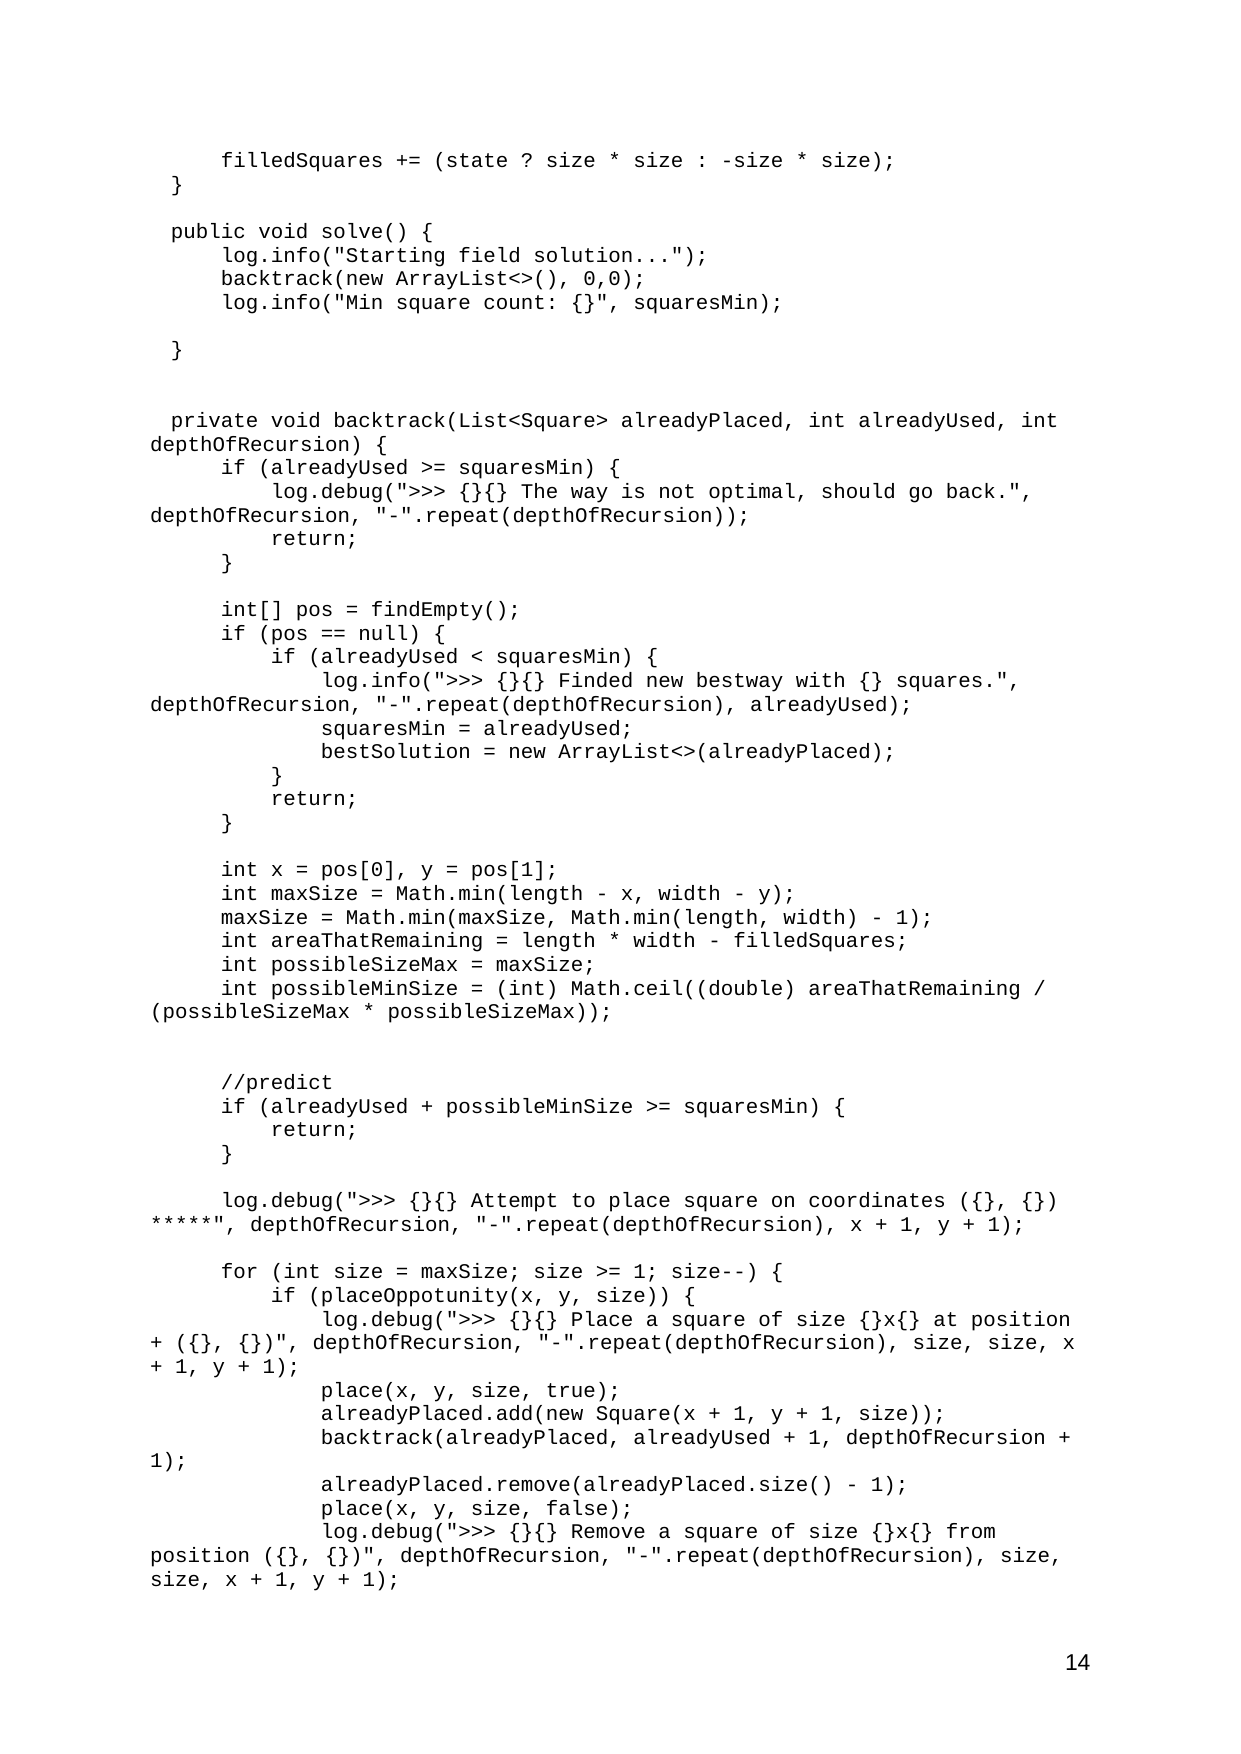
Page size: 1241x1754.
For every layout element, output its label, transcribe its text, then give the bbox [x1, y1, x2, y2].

text backtrack(new ArrayList<>(), 0,0); [121, 268, 1090, 292]
text place(x, y, size, true); [121, 1379, 1090, 1403]
text log.debug(">>> {}{} The way is not optimal, should go back.", depthOfRecursion, "-".repeat(depthOfRecursion)); [121, 481, 1090, 528]
text //predict [121, 1072, 1090, 1096]
text } [121, 765, 1090, 788]
text log.debug(">>> {}{} Remove a square of size {}x{} from position ({}, {})", depthOfRecursion, "-".repeat(depthOfRecursion), size, size, x + 1, y + 1); [121, 1521, 1090, 1592]
text return; [121, 528, 1090, 552]
text } [121, 174, 1090, 197]
text } [121, 1143, 1090, 1167]
text if (placeOppotunity(x, y, size)) { [121, 1285, 1090, 1309]
text private void backtrack(List<Square> alreadyPlaced, int alreadyUsed, int depthOfRecursion) { [121, 410, 1090, 457]
text if (alreadyUsed < squaresMin) { [121, 647, 1090, 670]
text return; [121, 1119, 1090, 1143]
text int x = pos[0], y = pos[1]; [121, 859, 1090, 883]
text squaresMin = alreadyUsed; [121, 717, 1090, 741]
text int[] pos = findEmpty(); [121, 599, 1090, 623]
text alreadyPlaced.remove(alreadyPlaced.size() - 1); [121, 1474, 1090, 1498]
text int possibleSizeMax = maxSize; [121, 954, 1090, 978]
text log.debug(">>> {}{} Place a square of size {}x{} at position + ({}, {})", depthOfRecursion, "-".repeat(depthOfRecursion), size, size, x + 1, y + 1); [121, 1309, 1090, 1379]
text if (alreadyUsed + possibleMinSize >= squaresMin) { [121, 1096, 1090, 1119]
text log.debug(">>> {}{} Attempt to place square on coordinates ({}, {}) *****", depthOfRecursion, "-".repeat(depthOfRecursion), x + 1, y + 1); [121, 1190, 1090, 1238]
text public void solve() { [121, 221, 1090, 244]
text maxSize = Math.min(maxSize, Math.min(length, width) - 1); [121, 907, 1090, 930]
text alreadyPlaced.add(new Square(x + 1, y + 1, size)); [121, 1403, 1090, 1427]
text } [121, 339, 1090, 363]
text log.info(">>> {}{} Finded new bestway with {} squares.", depthOfRecursion, "-".repeat(depthOfRecursion), alreadyUsed); [121, 670, 1090, 717]
text if (pos == null) { [121, 623, 1090, 647]
text int areaThatRemaining = length * width - filledSquares; [121, 930, 1090, 954]
text backtrack(alreadyPlaced, alreadyUsed + 1, depthOfRecursion + 1); [121, 1427, 1090, 1474]
text if (alreadyUsed >= squaresMin) { [121, 457, 1090, 481]
text } [121, 552, 1090, 576]
text } [121, 812, 1090, 836]
text for (int size = maxSize; size >= 1; size--) { [121, 1261, 1090, 1285]
text int possibleMinSize = (int) Math.ceil((double) areaThatRemaining / (possibleSizeMax * possibleSizeMax)); [121, 978, 1090, 1025]
text bestSolution = new ArrayList<>(alreadyPlaced); [121, 741, 1090, 765]
text log.info("Starting field solution..."); [121, 244, 1090, 268]
text return; [121, 788, 1090, 812]
text filledSquares += (state ? size * size : -size * size); [121, 150, 1090, 174]
text log.info("Min square count: {}", squaresMin); [121, 292, 1090, 316]
text int maxSize = Math.min(length - x, width - y); [121, 883, 1090, 907]
text place(x, y, size, false); [121, 1498, 1090, 1521]
